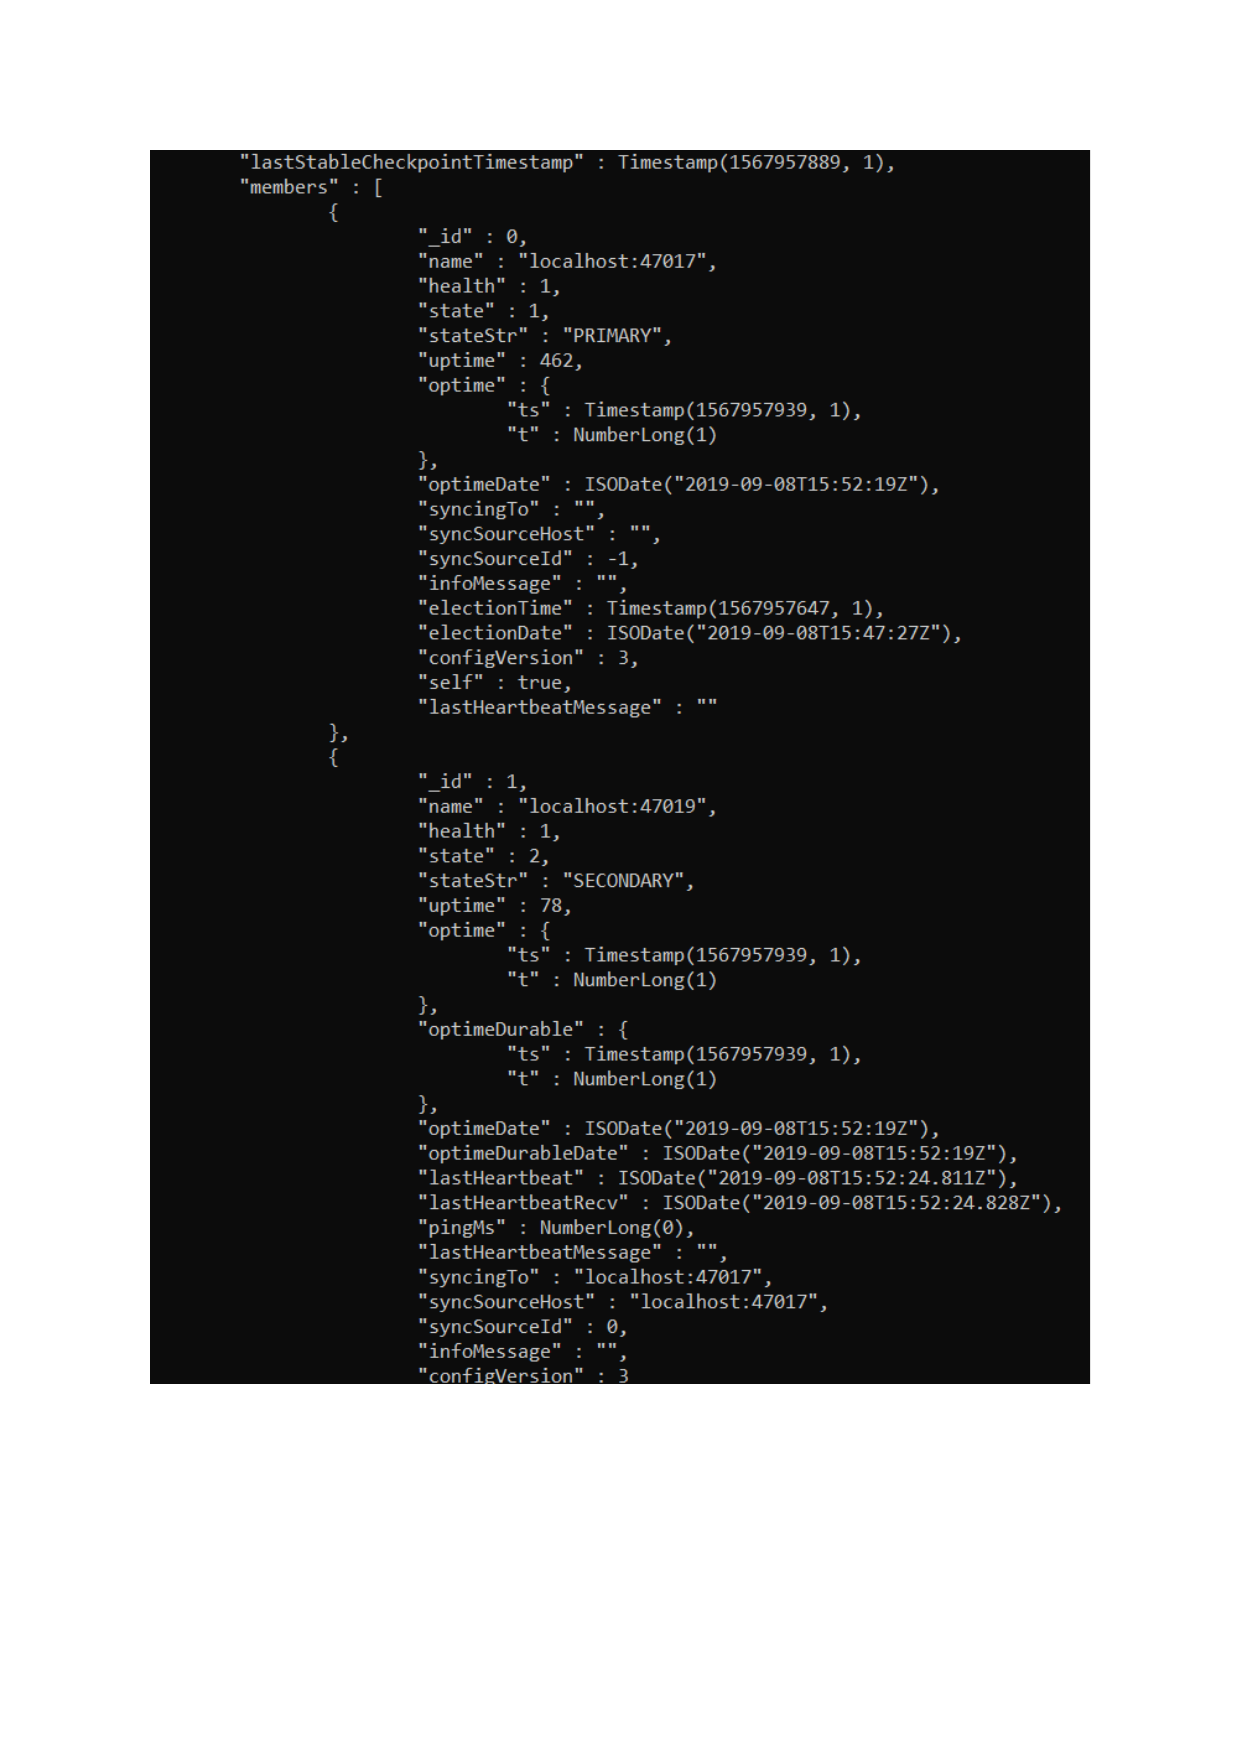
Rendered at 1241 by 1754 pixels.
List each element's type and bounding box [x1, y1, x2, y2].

picture [150, 150, 1091, 1384]
